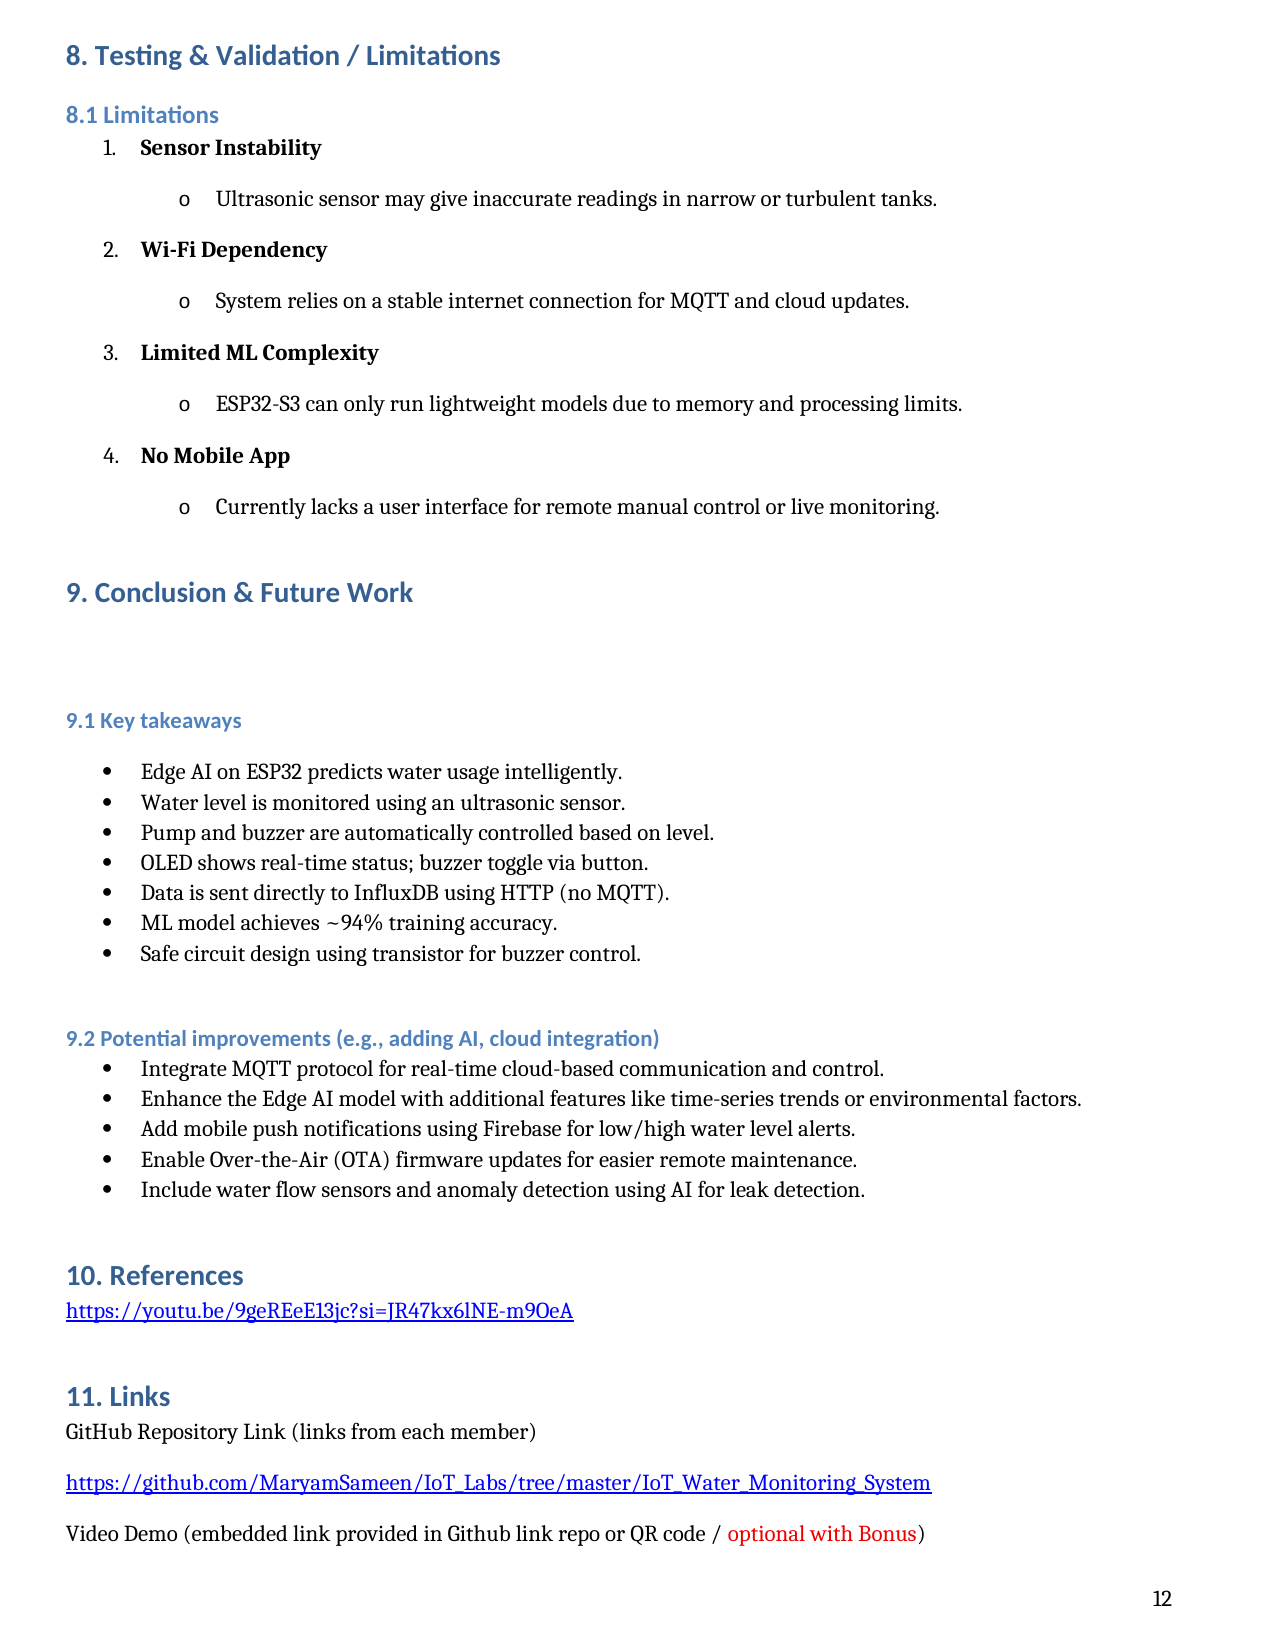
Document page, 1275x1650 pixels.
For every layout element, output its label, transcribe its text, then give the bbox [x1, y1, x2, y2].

text Video Demo (embedded link provided in Github link repo or QR code / optional with Bonus) [66, 1521, 1172, 1547]
list Currently lacks a user interface for remote manual control or live monitoring. [178, 493, 1172, 520]
list Enable Over-the-Air (OTA) firmware updates for easier remote maintenance. [103, 1146, 1172, 1173]
list System relies on a stable internet connection for MQTT and cloud updates. [178, 288, 1172, 315]
text 9.1 Key takeaways [66, 706, 1172, 734]
text https://github.com/MaryamSameen/IoT_Labs/tree/master/IoT_Water_Monitoring_System [66, 1470, 1172, 1496]
list Safe circuit design using transistor for buzzer control. [103, 940, 1172, 967]
list ESP32-S3 can only run lightweight models due to memory and processing limits. [178, 391, 1172, 418]
subtitle 11. Links [66, 1378, 1172, 1414]
list No Mobile App [103, 442, 1172, 469]
subtitle 8.1 Limitations [66, 99, 1172, 130]
text https://youtu.be/9geREeE13jc?si=JR47kx6lNE-m9OeA [66, 1298, 1172, 1324]
subtitle 10. References [66, 1257, 1172, 1292]
list OLED shows real-time status; buzzer toggle via button. [103, 850, 1172, 876]
list Add mobile push notifications using Firebase for low/high water level alerts. [103, 1116, 1172, 1143]
subtitle 9. Conclusion & Future Work [66, 574, 1172, 610]
subtitle 8. Testing & Validation / Limitations [66, 37, 1172, 73]
text GitHub Repository Link (links from each member) [66, 1419, 1172, 1445]
subtitle 9.2 Potential improvements (e.g., adding AI, cloud integration) [66, 991, 1172, 1052]
list Ultrasonic sensor may give inaccurate readings in narrow or turbulent tanks. [178, 185, 1172, 212]
list Include water flow sensors and anomaly detection using AI for leak detection. [103, 1177, 1172, 1203]
list Water level is monitored using an ultrasonic sensor. [103, 789, 1172, 816]
list Integrate MQTT protocol for real-time cloud-based communication and control. [103, 1056, 1172, 1082]
list Edge AI on ESP32 predicts water usage intelligently. [103, 759, 1172, 786]
list Data is sent directly to InfluxDB using HTTP (no MQTT). [103, 880, 1172, 906]
list Enhance the Edge AI model with additional features like time-series trends or environmental factors. [103, 1086, 1172, 1112]
list Limited ML Complexity [103, 340, 1172, 366]
list Pump and buzzer are automatically controlled based on level. [103, 819, 1172, 846]
list Wi-Fi Dependency [103, 237, 1172, 263]
list Sensor Instability [103, 134, 1172, 161]
list ML model achieves ~94% training accuracy. [103, 910, 1172, 937]
